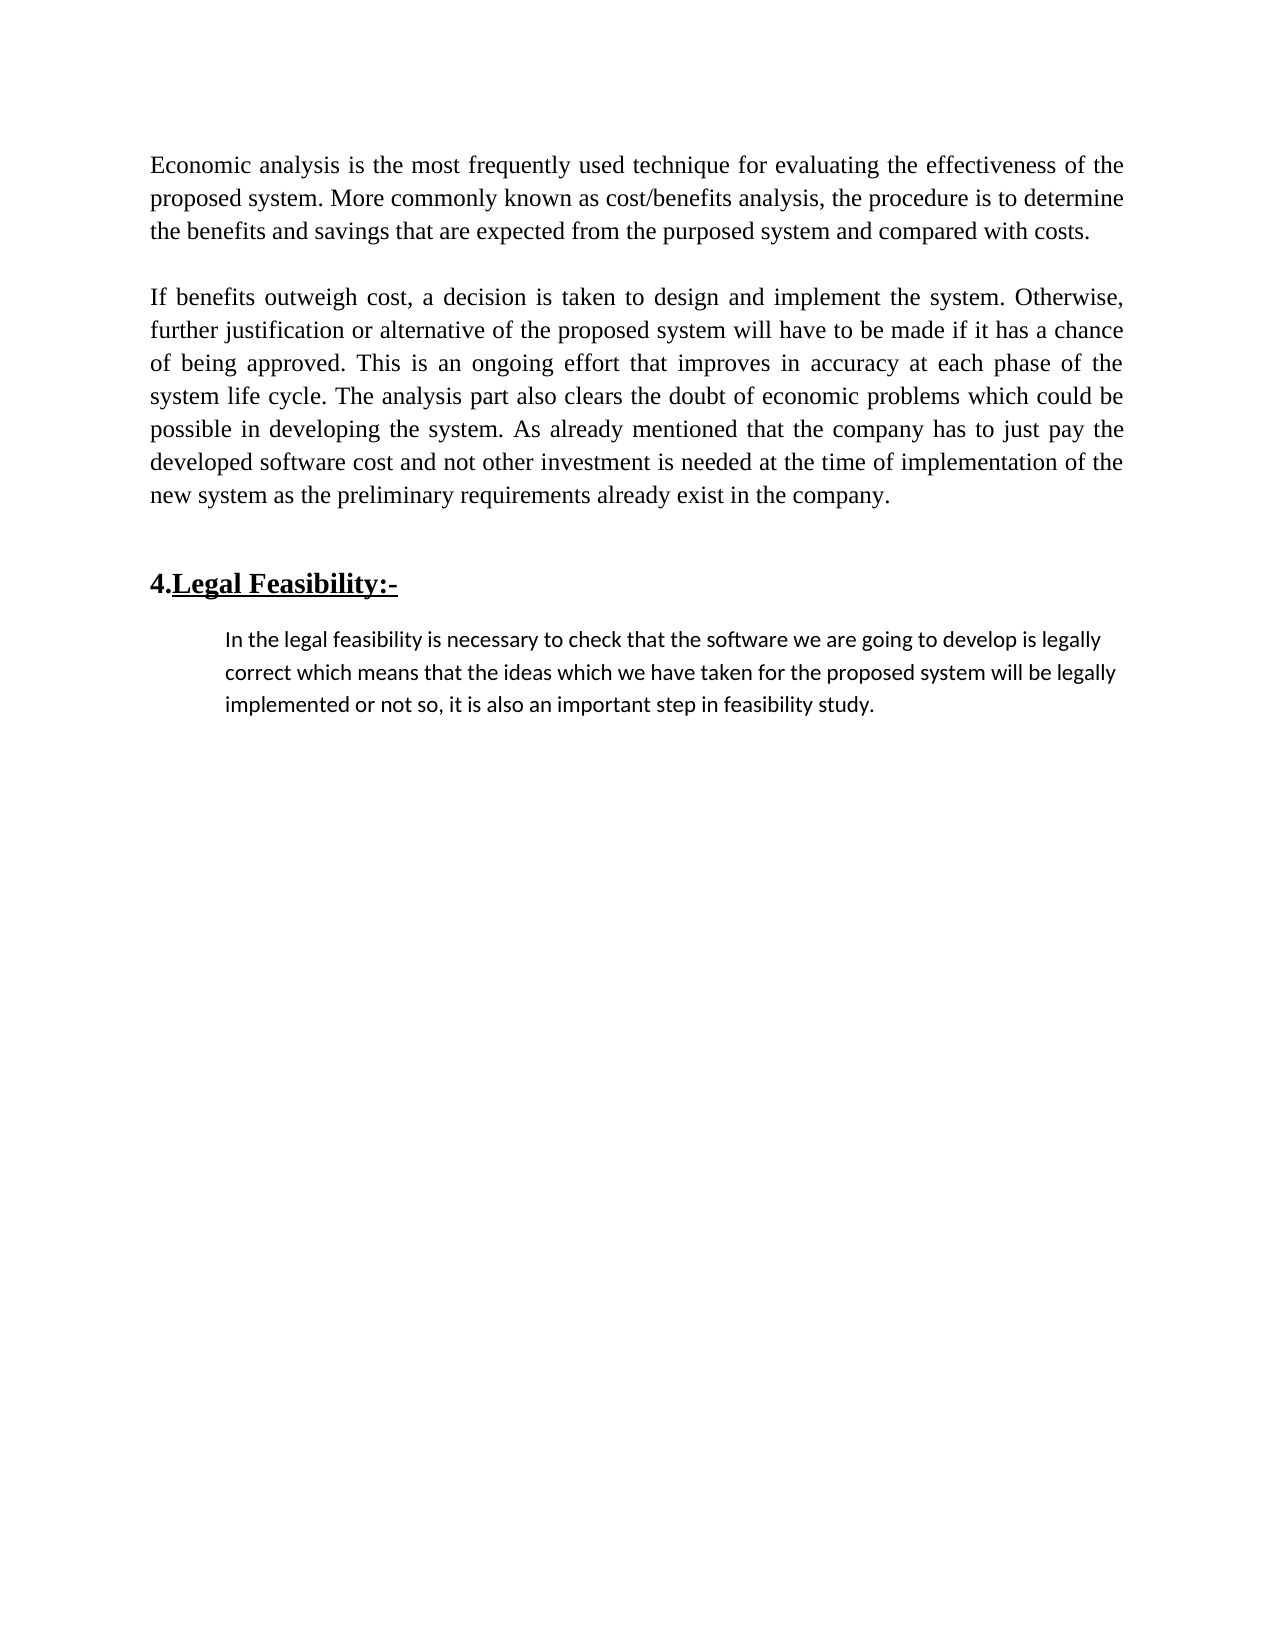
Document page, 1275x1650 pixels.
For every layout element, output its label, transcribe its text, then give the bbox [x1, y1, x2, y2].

text 4.Legal Feasibility:- [150, 566, 1125, 600]
list In the legal feasibility is necessary to check that the software we are going to develop is legally correct which means that the ideas which we have taken for the proposed system will be legally implemented or not so, it is also an important step in feasibility study. [225, 626, 1125, 718]
list Economic analysis is the most frequently used technique for evaluating the effectiveness of the proposed system. More commonly known as cost/benefits analysis, the procedure is to determine the benefits and savings that are expected from the purposed system and compared with costs. [150, 150, 1125, 245]
list If benefits outweigh cost, a decision is taken to design and implement the system. Otherwise, further justification or alternative of the proposed system will have to be made if it has a chance of being approved. This is an ongoing effort that improves in accuracy at each phase of the system life cycle. The analysis part also clears the doubt of economic problems which could be possible in developing the system. As already mentioned that the company has to just pay the developed software cost and not other investment is needed at the time of implementation of the new system as the preliminary requirements already exist in the company. [150, 282, 1125, 509]
